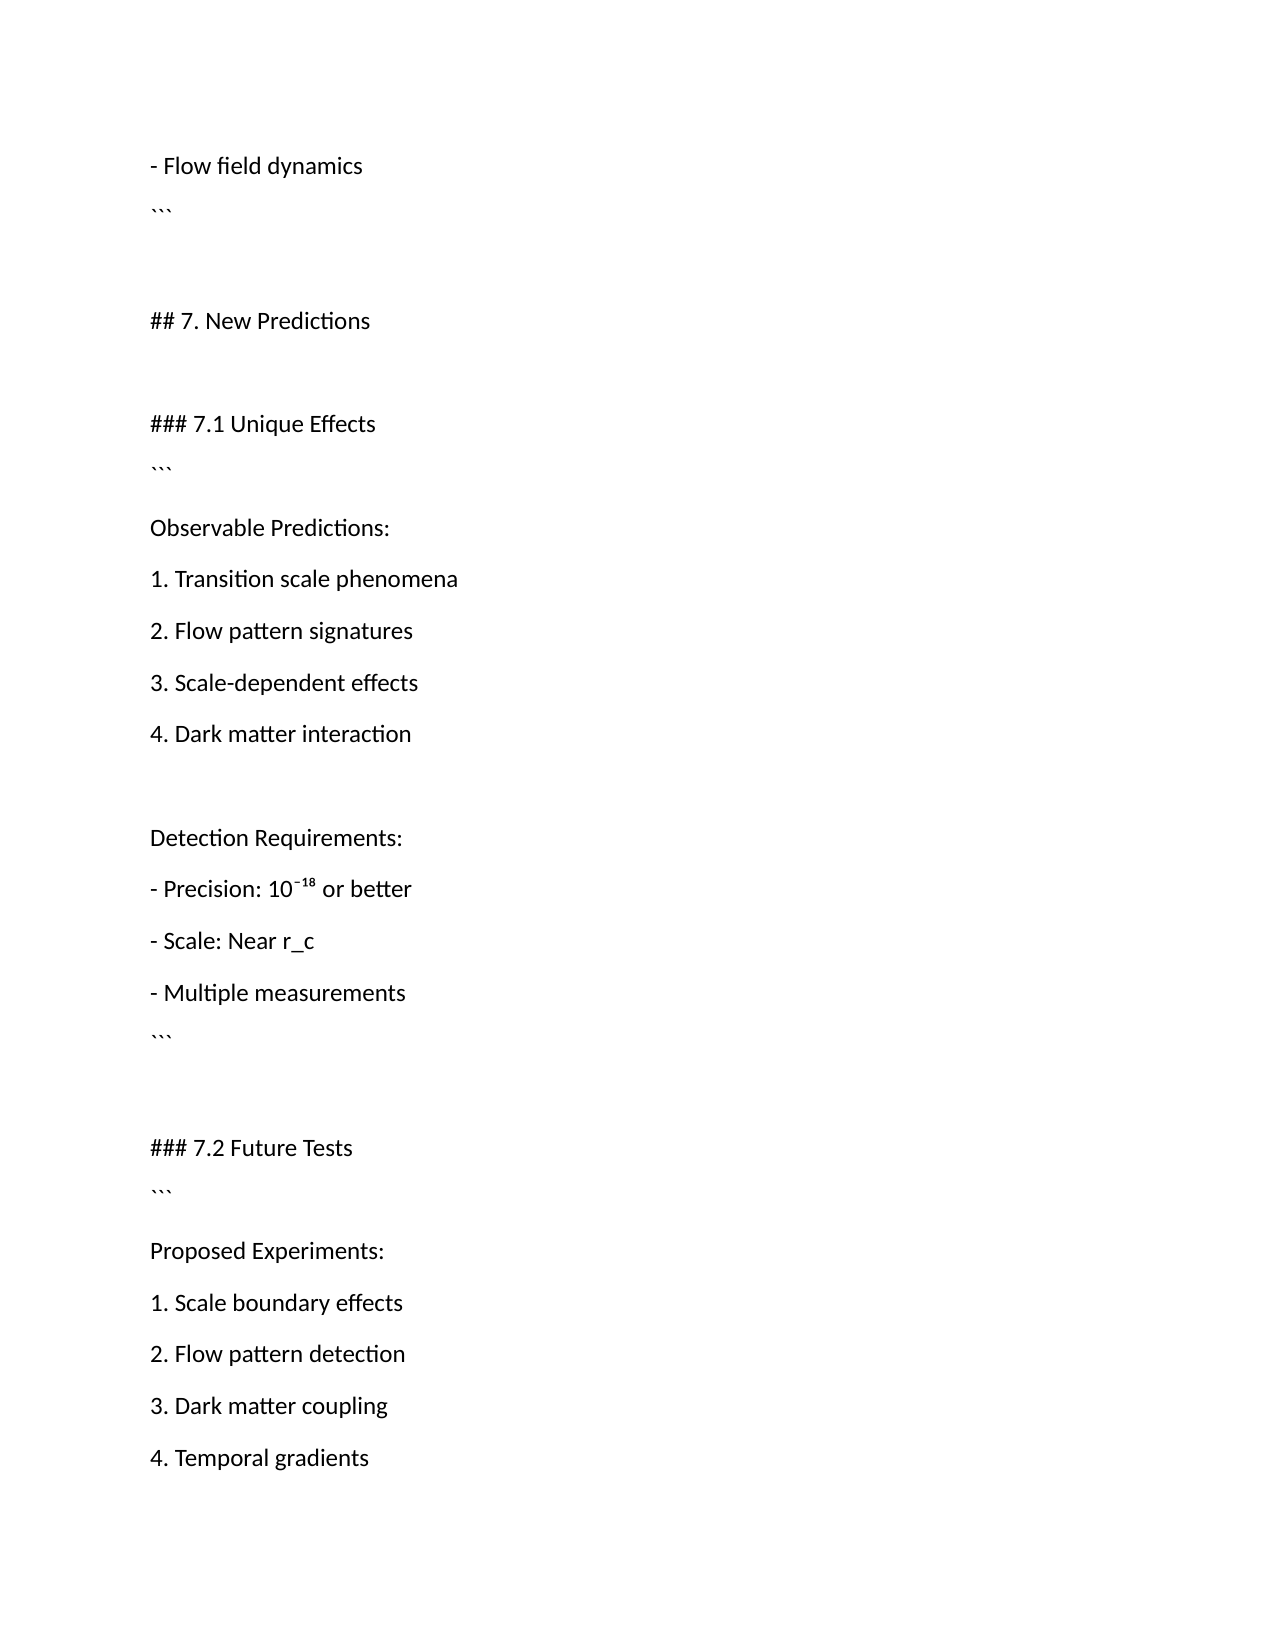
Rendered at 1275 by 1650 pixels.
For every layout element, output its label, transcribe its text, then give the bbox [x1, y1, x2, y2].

text ### 7.2 Future Tests [150, 1132, 1125, 1162]
text 2. Flow pattern signatures [150, 615, 1125, 646]
text 3. Scale-dependent effects [150, 667, 1125, 697]
text - Scale: Near r_c [150, 925, 1125, 956]
text - Multiple measurements [150, 977, 1125, 1007]
text 1. Transition scale phenomena [150, 563, 1125, 594]
text Observable Predictions: [150, 512, 1125, 542]
text ``` [150, 1183, 1125, 1214]
text ``` [150, 202, 1125, 232]
text - Precision: 10⁻¹⁸ or better [150, 873, 1125, 904]
text ``` [150, 460, 1125, 491]
text ### 7.1 Unique Effects [150, 408, 1125, 439]
text 3. Dark matter coupling [150, 1390, 1125, 1421]
text ``` [150, 1028, 1125, 1059]
text Proposed Experiments: [150, 1235, 1125, 1266]
text - Flow field dynamics [150, 150, 1125, 181]
text 2. Flow pattern detection [150, 1338, 1125, 1369]
text 4. Dark matter interaction [150, 718, 1125, 749]
text ## 7. New Predictions [150, 305, 1125, 336]
text 4. Temporal gradients [150, 1442, 1125, 1472]
text Detection Requirements: [150, 822, 1125, 852]
text 1. Scale boundary effects [150, 1287, 1125, 1317]
